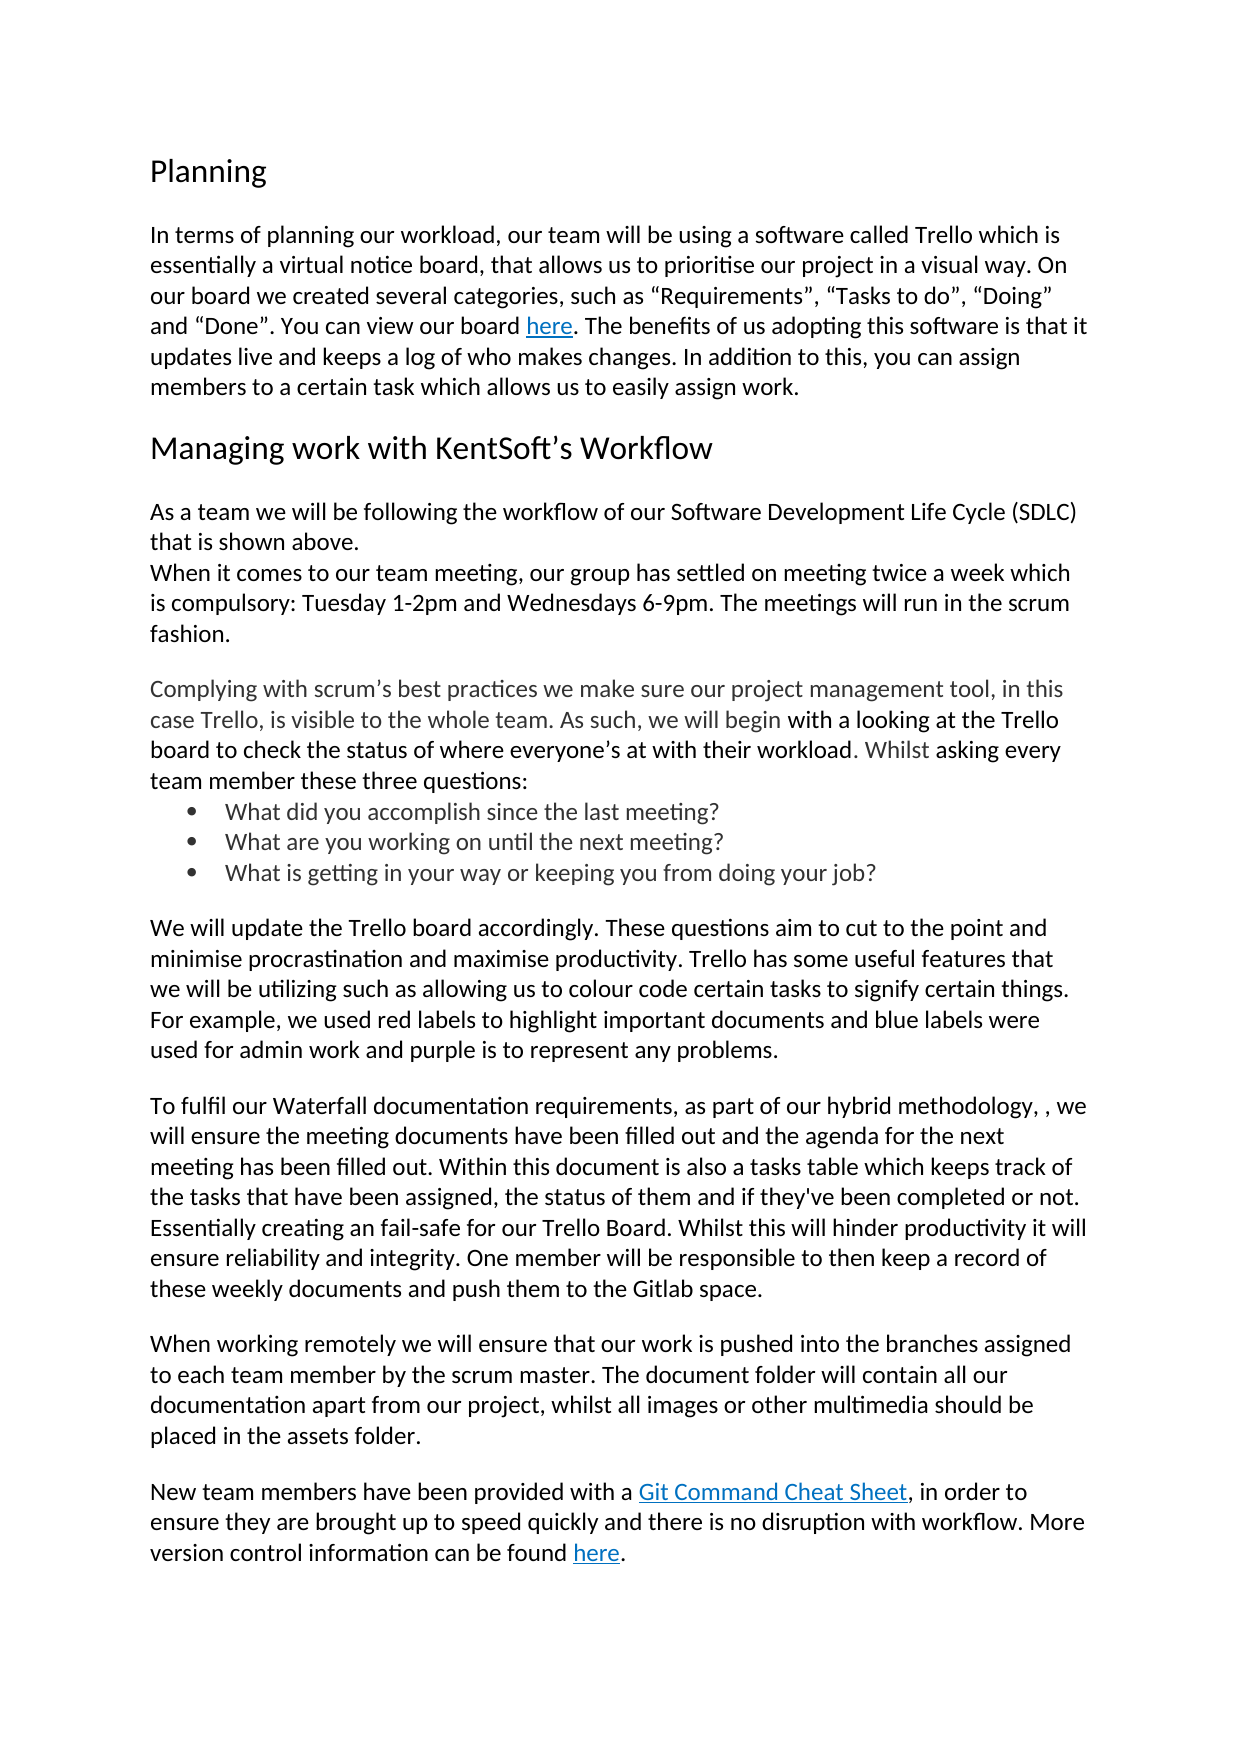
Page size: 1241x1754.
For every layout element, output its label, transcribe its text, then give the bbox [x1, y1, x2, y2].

text Managing work with KentSoft’s Workflow [150, 427, 1090, 468]
text Complying with scrum’s best practices we make sure our project management tool, in this case Trello, is visible to the whole team. As such, we will begin with a looking at the Trello board to check the status of where everyone’s at with their workload. Whilst asking every team member these three questions: [150, 674, 1090, 796]
text When working remotely we will ensure that our work is pushed into the branches assigned to each team member by the scrum master. The document folder will contain all our documentation apart from our project, whilst all images or other multimedia should be placed in the assets folder. [150, 1328, 1090, 1451]
text We will update the Trello board accordingly. These questions aim to cut to the point and minimise procrastination and maximise productivity. Trello has some useful features that we will be utilizing such as allowing us to colour code certain tasks to signify certain things. For example, we used red labels to highlight important documents and blue labels were used for admin work and purple is to represent any problems. [150, 912, 1090, 1065]
text Planning [150, 150, 1090, 191]
list What is getting in your way or keeping you from doing your job? [187, 857, 1090, 887]
text New team members have been provided with a Git Command Cheat Sheet, in order to ensure they are brought up to speed quickly and there is no disruption with workflow. More version control information can be found here. [150, 1476, 1090, 1567]
text In terms of planning our workload, our team will be using a software called Trello which is essentially a virtual notice board, that allows us to prioritise our project in a visual way. On our board we created several categories, such as “Requirements”, “Tasks to do”, “Doing” and “Done”. You can view our board here. The benefits of us adopting this software is that it updates live and keeps a log of who makes changes. In addition to this, you can assign members to a certain task which allows us to easily assign work. [150, 219, 1090, 402]
text To fulfil our Waterfall documentation requirements, as part of our hybrid methodology, , we will ensure the meeting documents have been filled out and the agenda for the next meeting has been filled out. Within this document is also a tasks table which keeps track of the tasks that have been assigned, the status of them and if they've been completed or not. Essentially creating an fail-safe for our Trello Board. Whilst this will hinder productivity it will ensure reliability and integrity. One member will be responsible to then keep a record of these weekly documents and push them to the Gitlab space. [150, 1090, 1090, 1303]
list What did you accomplish since the last meeting? [187, 796, 1090, 826]
list What are you working on until the next meeting? [187, 826, 1090, 857]
text As a team we will be following the workflow of our Software Development Life Cycle (SDLC) that is shown above. When it comes to our team meeting, our group has settled on meeting twice a week which is compulsory: Tuesday 1-2pm and Wednesdays 6-9pm. The meetings will run in the scrum fashion. [150, 496, 1090, 649]
